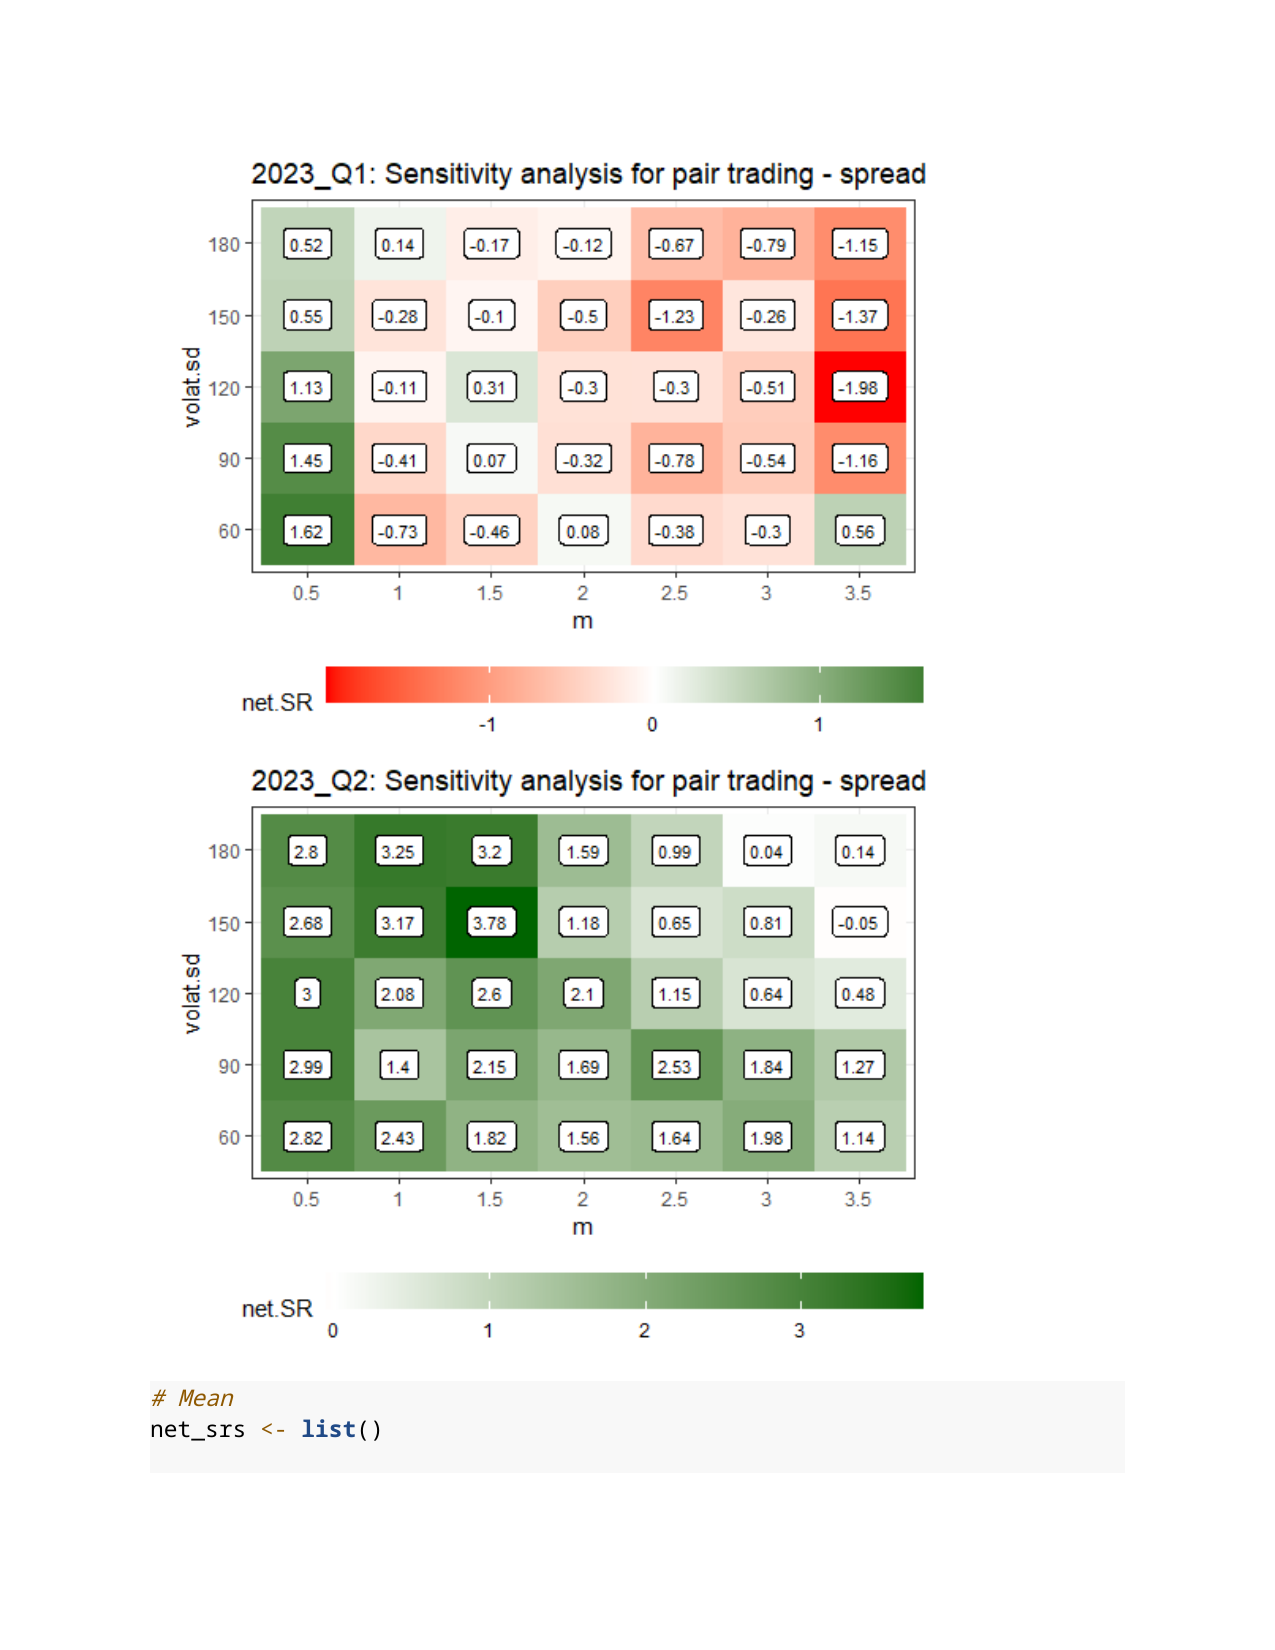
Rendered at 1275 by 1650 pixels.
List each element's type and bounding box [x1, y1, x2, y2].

text [150, 1381, 1125, 1473]
picture [168, 150, 927, 1363]
